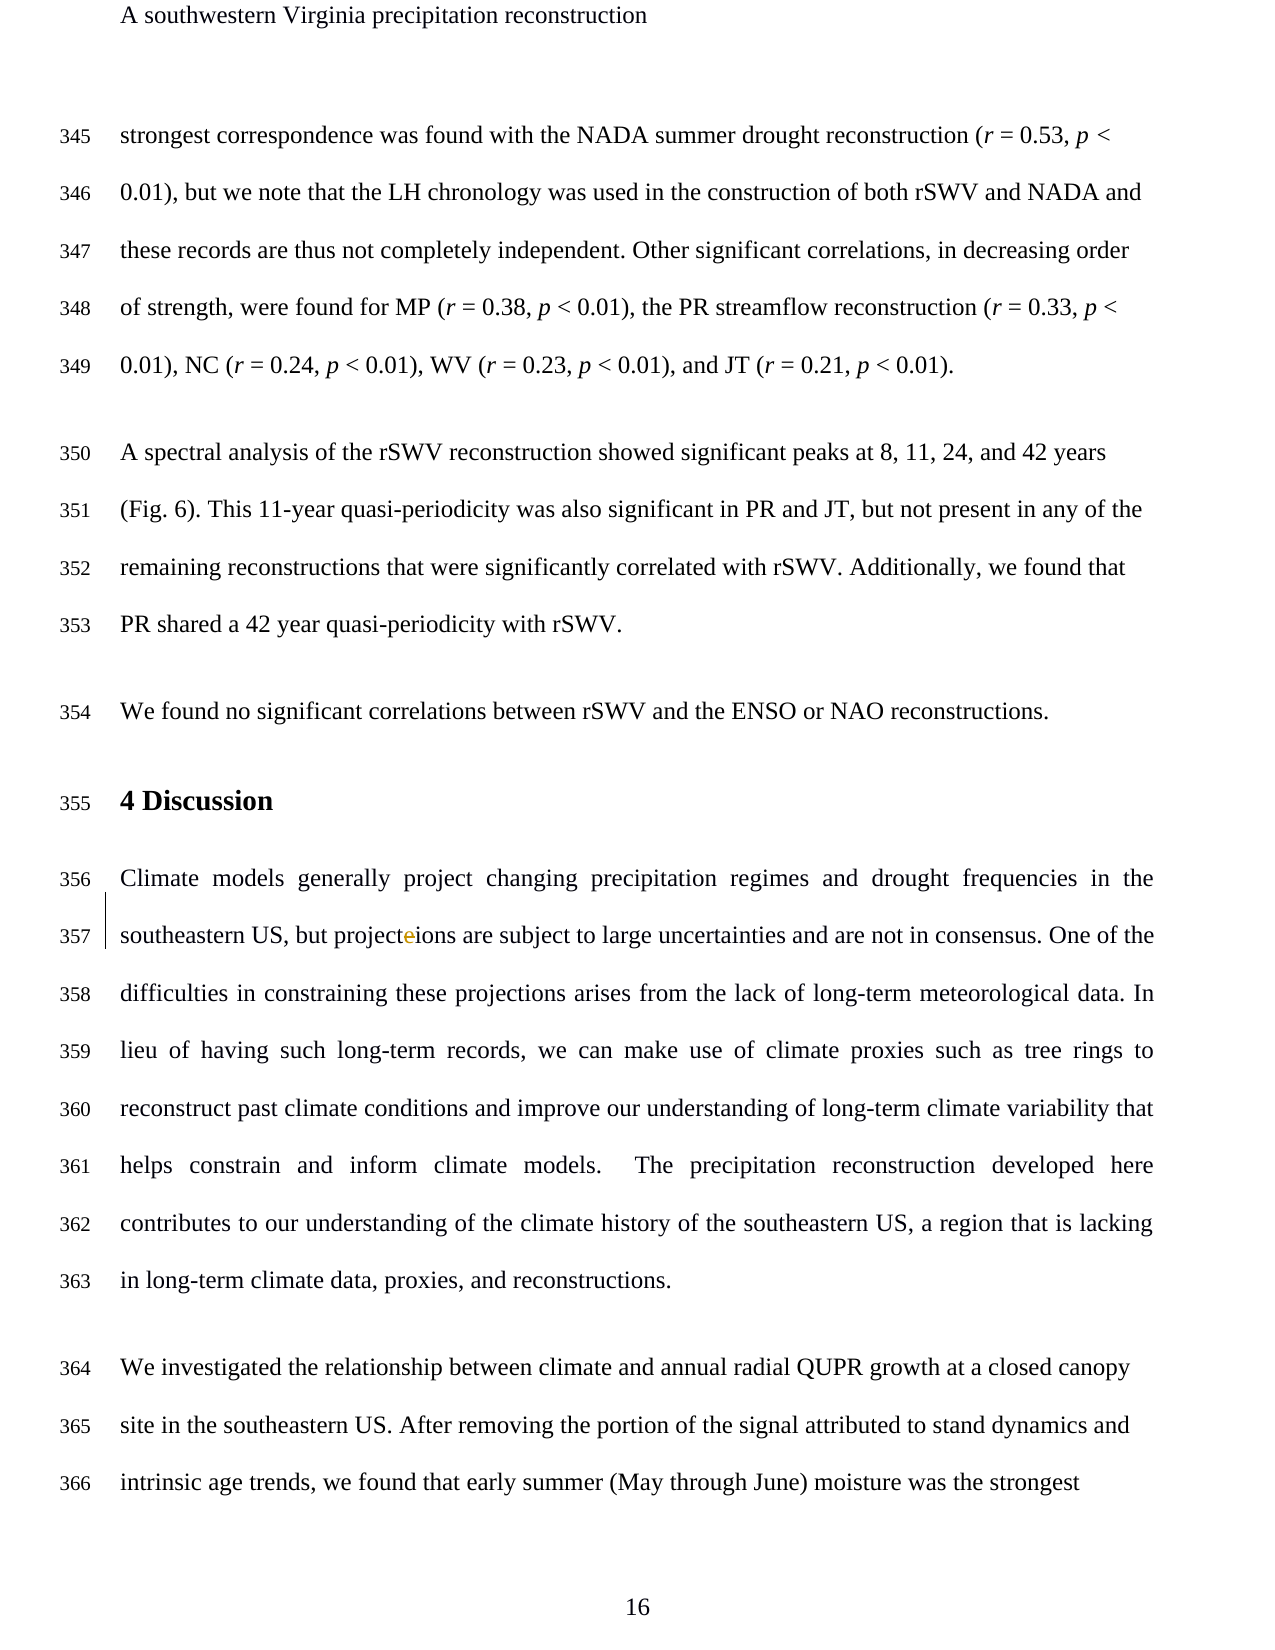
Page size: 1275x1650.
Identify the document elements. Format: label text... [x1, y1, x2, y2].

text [120, 120, 1155, 379]
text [120, 1352, 1155, 1496]
text Climate models generally project changing precipitation regimes and drought frequencies in the southeastern US, but projections are subject to large uncertainties and are not in consensus. One of the difficulties in constraining these projections arises from the lack of long-term meteorological data. In lieu of having such long-term records, we can make use of climate proxies such as tree rings to reconstruct past climate conditions and improve our understanding of long-term climate variability that helps constrain and inform climate models. The precipitation reconstruction developed here contributes to our understanding of the climate history of the southeastern US, a region that is lacking in long-term climate data, proxies, and reconstructions. [120, 863, 1155, 1294]
text We found no significant correlations between rSWV and the ENSO or NAO reconstructions. [120, 696, 1155, 725]
subtitle 4 Discussion [120, 783, 1155, 817]
text A spectral analysis of the rSWV reconstruction showed significant peaks at 8, 11, 24, and 42 years (Fig. 6). This 11-year quasi-periodicity was also significant in PR and JT, but not present in any of the remaining reconstructions that were significantly correlated with rSWV. Additionally, we found that PR shared a 42 year quasi-periodicity with rSWV. [120, 437, 1155, 638]
